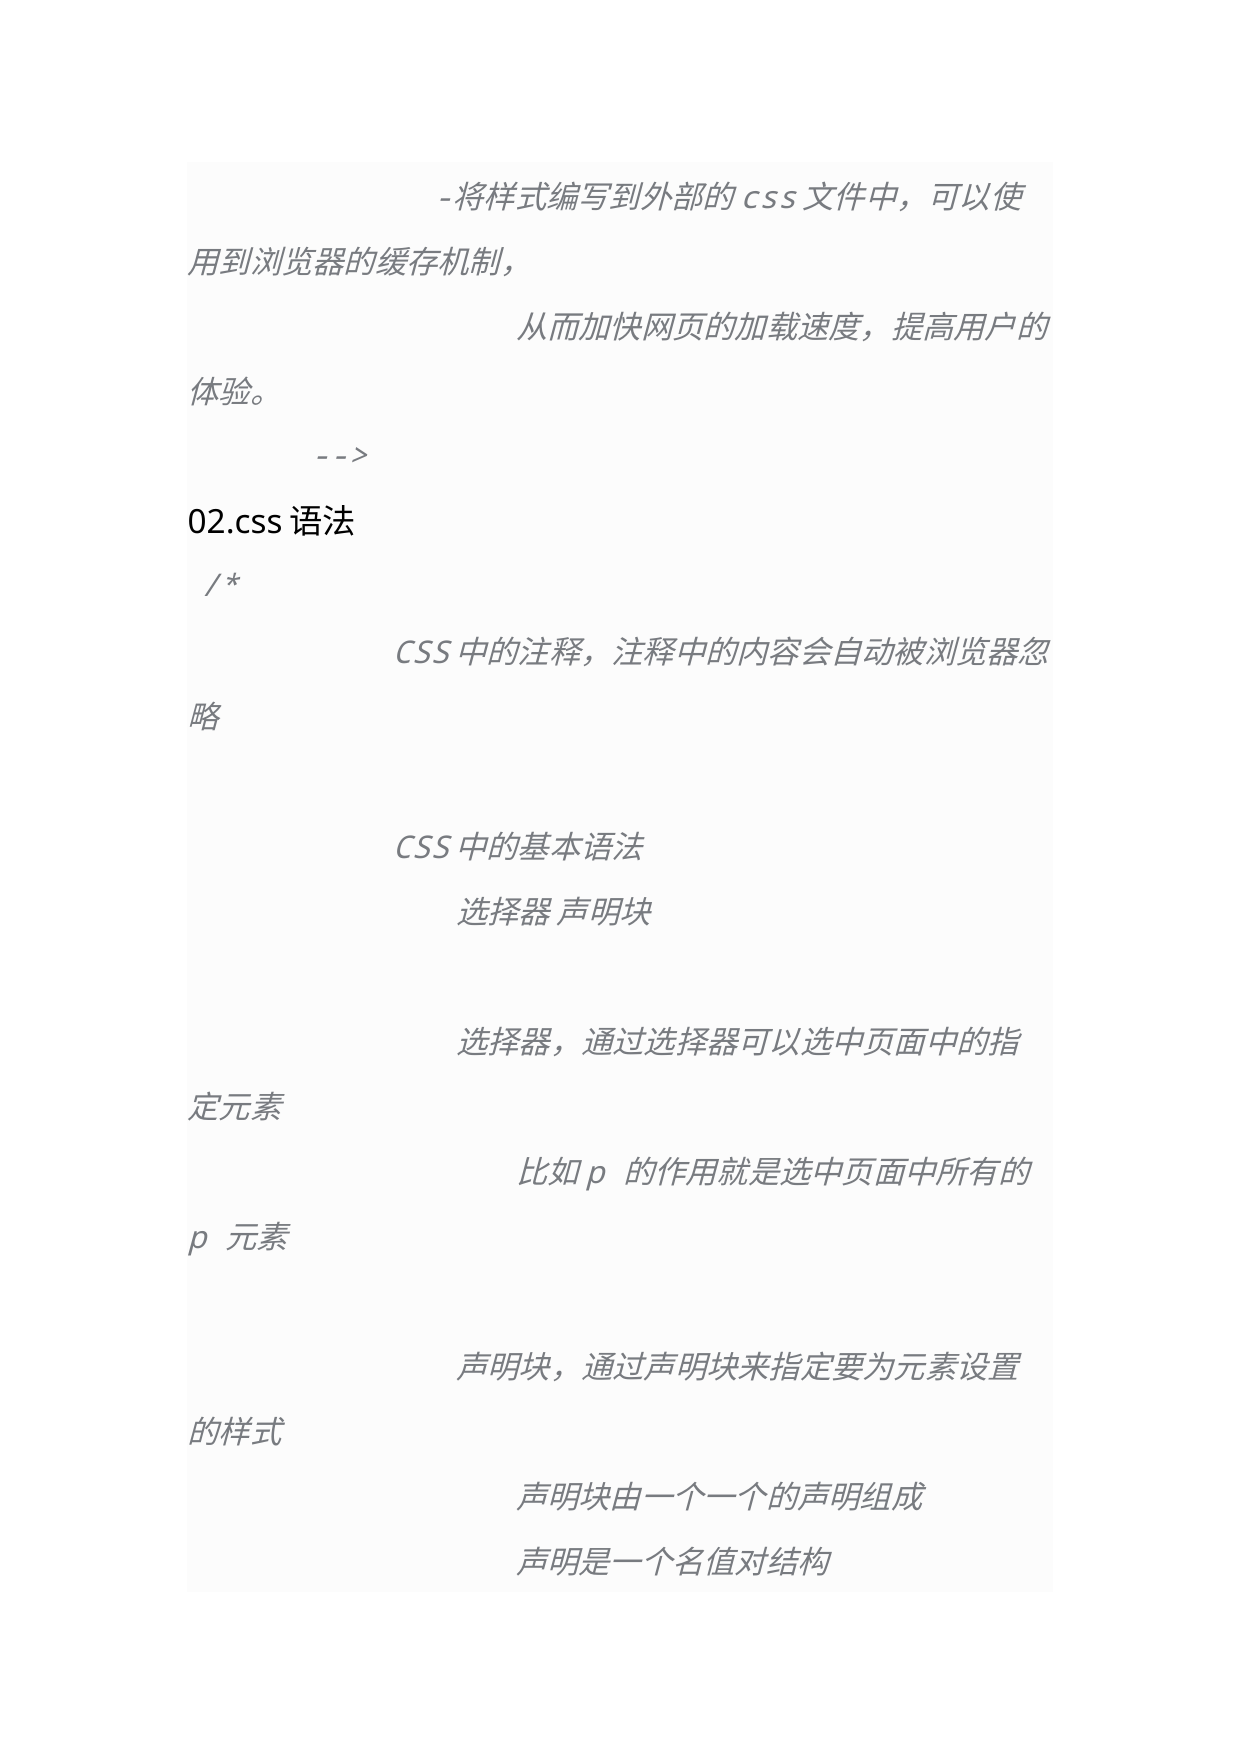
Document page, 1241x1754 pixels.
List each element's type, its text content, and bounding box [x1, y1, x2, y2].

text 02.css语法 [187, 487, 1053, 552]
text CSS中的基本语法 [187, 812, 1053, 877]
text 声明块，通过声明块来指定要为元素设置的样式 [187, 1332, 1053, 1462]
text --> [187, 422, 1053, 487]
text 选择器，通过选择器可以选中页面中的指定元素 [187, 1007, 1053, 1137]
text 从而加快网页的加载速度，提高用户的体验。 [187, 292, 1053, 422]
text /* [187, 552, 1053, 617]
text 比如 p 的作用就是选中页面中所有的 p 元素 [187, 1137, 1053, 1267]
text 声明是一个名值对结构 [187, 1527, 1053, 1592]
text 选择器 声明块 [187, 877, 1053, 942]
text CSS中的注释，注释中的内容会自动被浏览器忽略 [187, 617, 1053, 747]
text 声明块由一个一个的声明组成 [187, 1462, 1053, 1527]
text -将样式编写到外部的css文件中，可以使用到浏览器的缓存机制， [187, 162, 1053, 292]
